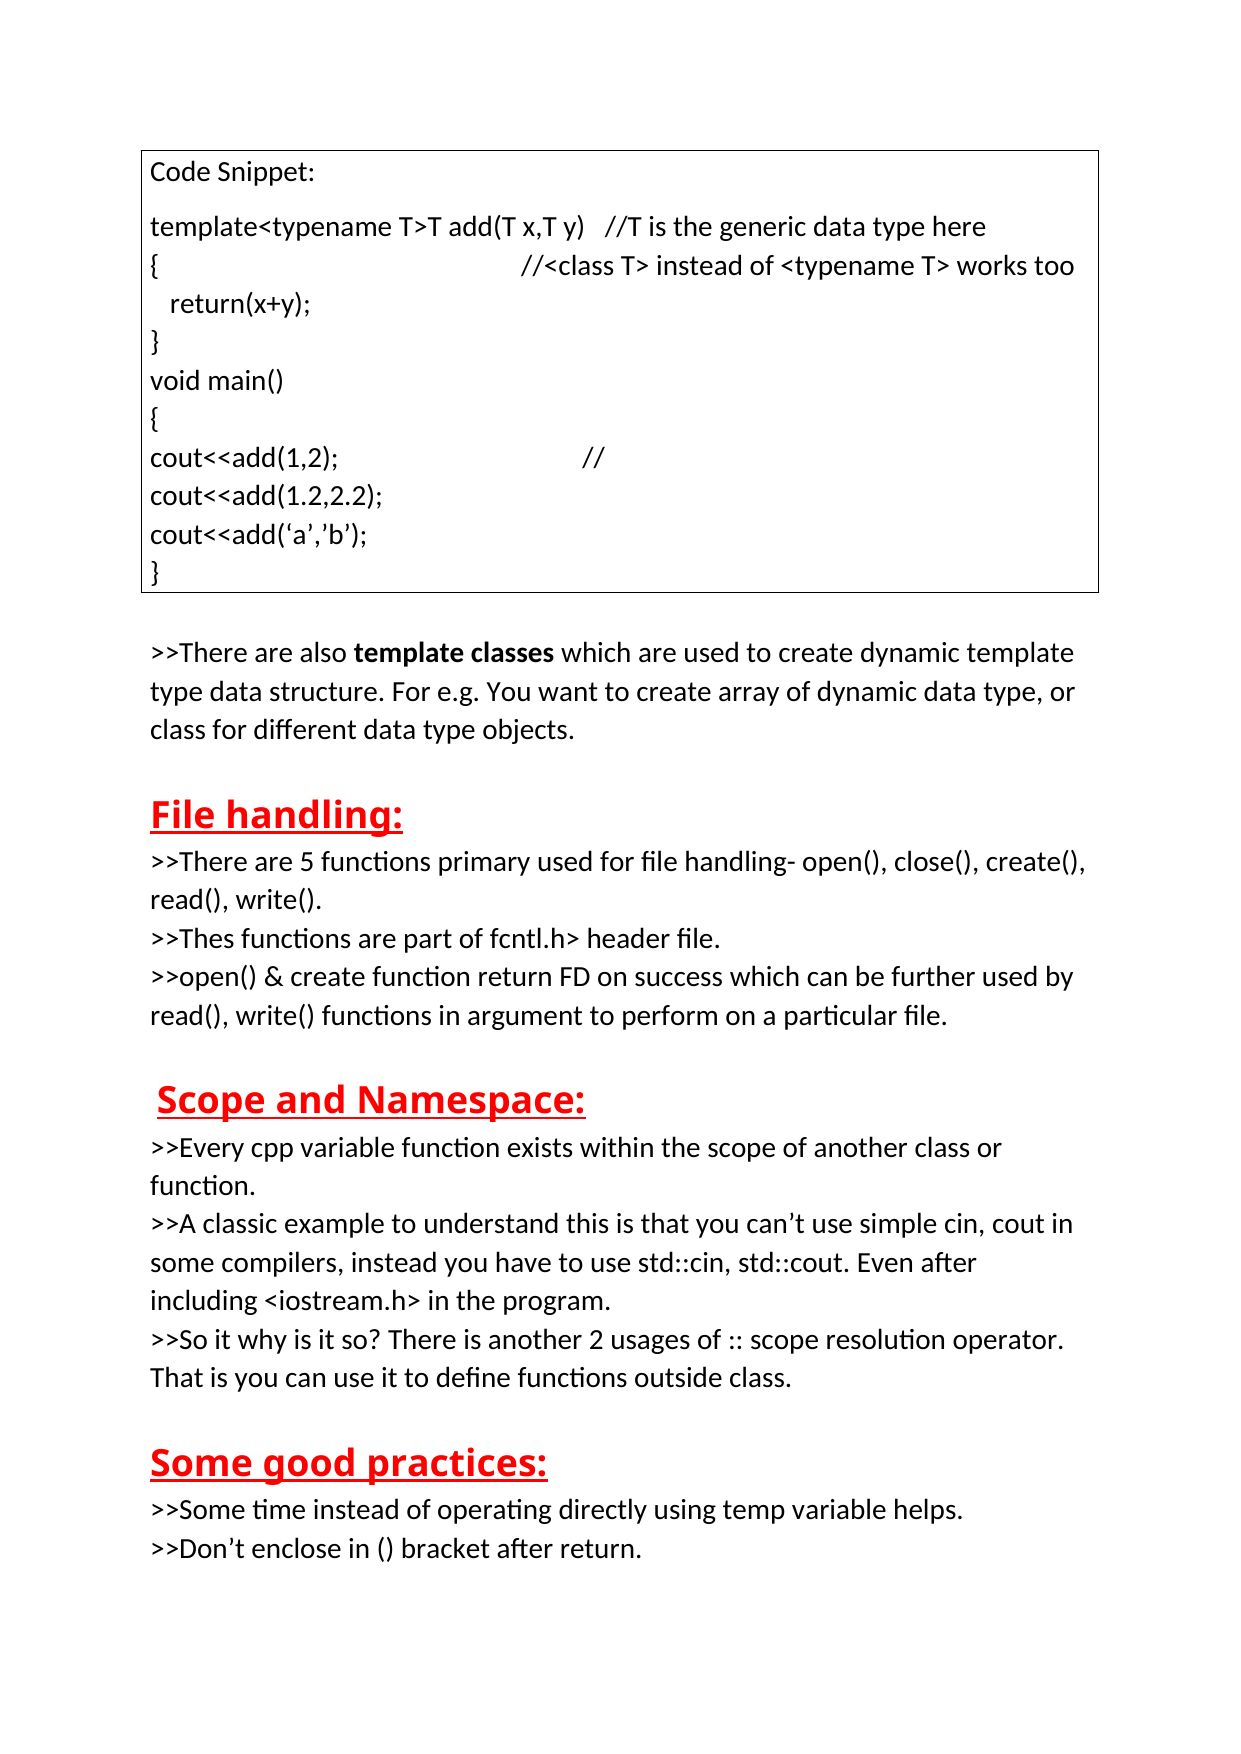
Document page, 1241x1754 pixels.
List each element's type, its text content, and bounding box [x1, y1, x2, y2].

text cout<<add(1.2,2.2); [142, 474, 1098, 513]
text cout<<add(‘a’,’b’); [142, 513, 1098, 551]
text >>Every cpp variable function exists within the scope of another class or function. [150, 1129, 1090, 1203]
text File handling: [150, 788, 1090, 839]
text >>Don’t enclose in () bracket after return. [150, 1530, 1090, 1565]
text cout<<add(1,2); // [142, 436, 1098, 474]
text Scope and Namespace: [150, 1074, 1090, 1125]
text >>Some time instead of operating directly using temp variable helps. [150, 1491, 1090, 1527]
text >>There are 5 functions primary used for file handling- open(), close(), create(), read(), write(). [150, 843, 1090, 917]
text >>So it why is it so? There is another 2 usages of :: scope resolution operator. That is you can use it to define functions outside class. [150, 1321, 1090, 1395]
text Code Snippet: [142, 151, 1098, 189]
text } [142, 320, 1098, 359]
text >>Thes functions are part of fcntl.h> header file. [150, 920, 1090, 956]
text >>A classic example to understand this is that you can’t use simple cin, cout in some compilers, instead you have to use std::cin, std::cout. Even after including <iostream.h> in the program. [150, 1206, 1090, 1318]
text template<typename T>T add(T x,T y) //T is the generic data type here [142, 205, 1098, 243]
text >>open() & create function return FD on success which can be further used by read(), write() functions in argument to perform on a particular file. [150, 958, 1090, 1032]
text Some good practices: [150, 1436, 1090, 1487]
text { [142, 397, 1098, 436]
text } [142, 551, 1098, 592]
text return(x+y); [142, 282, 1098, 320]
text void main() [142, 359, 1098, 397]
text { //<class T> instead of <typename T> works too [142, 243, 1098, 282]
text >>There are also template classes which are used to create dynamic template type data structure. For e.g. You want to create array of dynamic data type, or class for different data type objects. [150, 634, 1090, 747]
